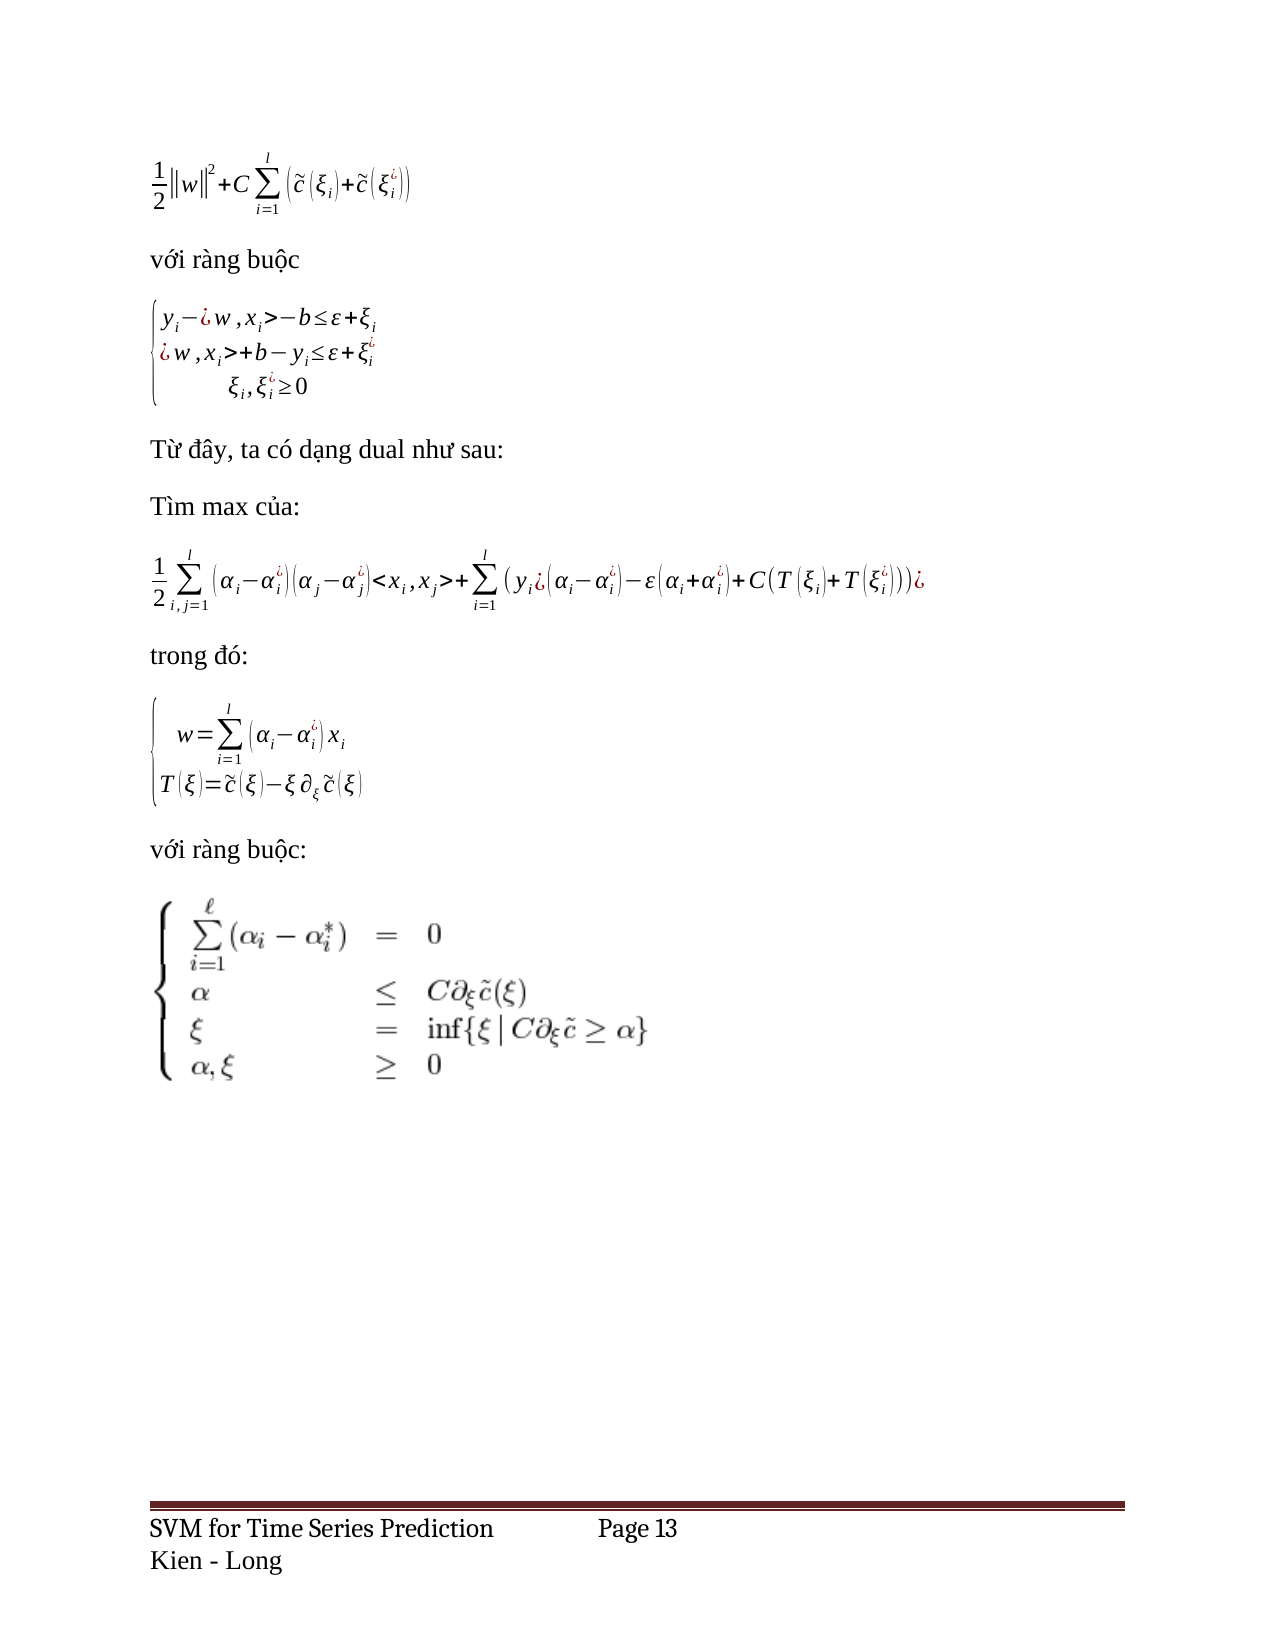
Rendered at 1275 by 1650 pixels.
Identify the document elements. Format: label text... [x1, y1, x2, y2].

text với ràng buộc [150, 243, 1125, 274]
text Từ đây, ta có dạng dual như sau: [150, 433, 1125, 465]
text với ràng buộc: [150, 833, 1125, 864]
picture [150, 889, 660, 1084]
text Tìm max của: [150, 490, 1125, 521]
text trong đó: [150, 639, 1125, 671]
